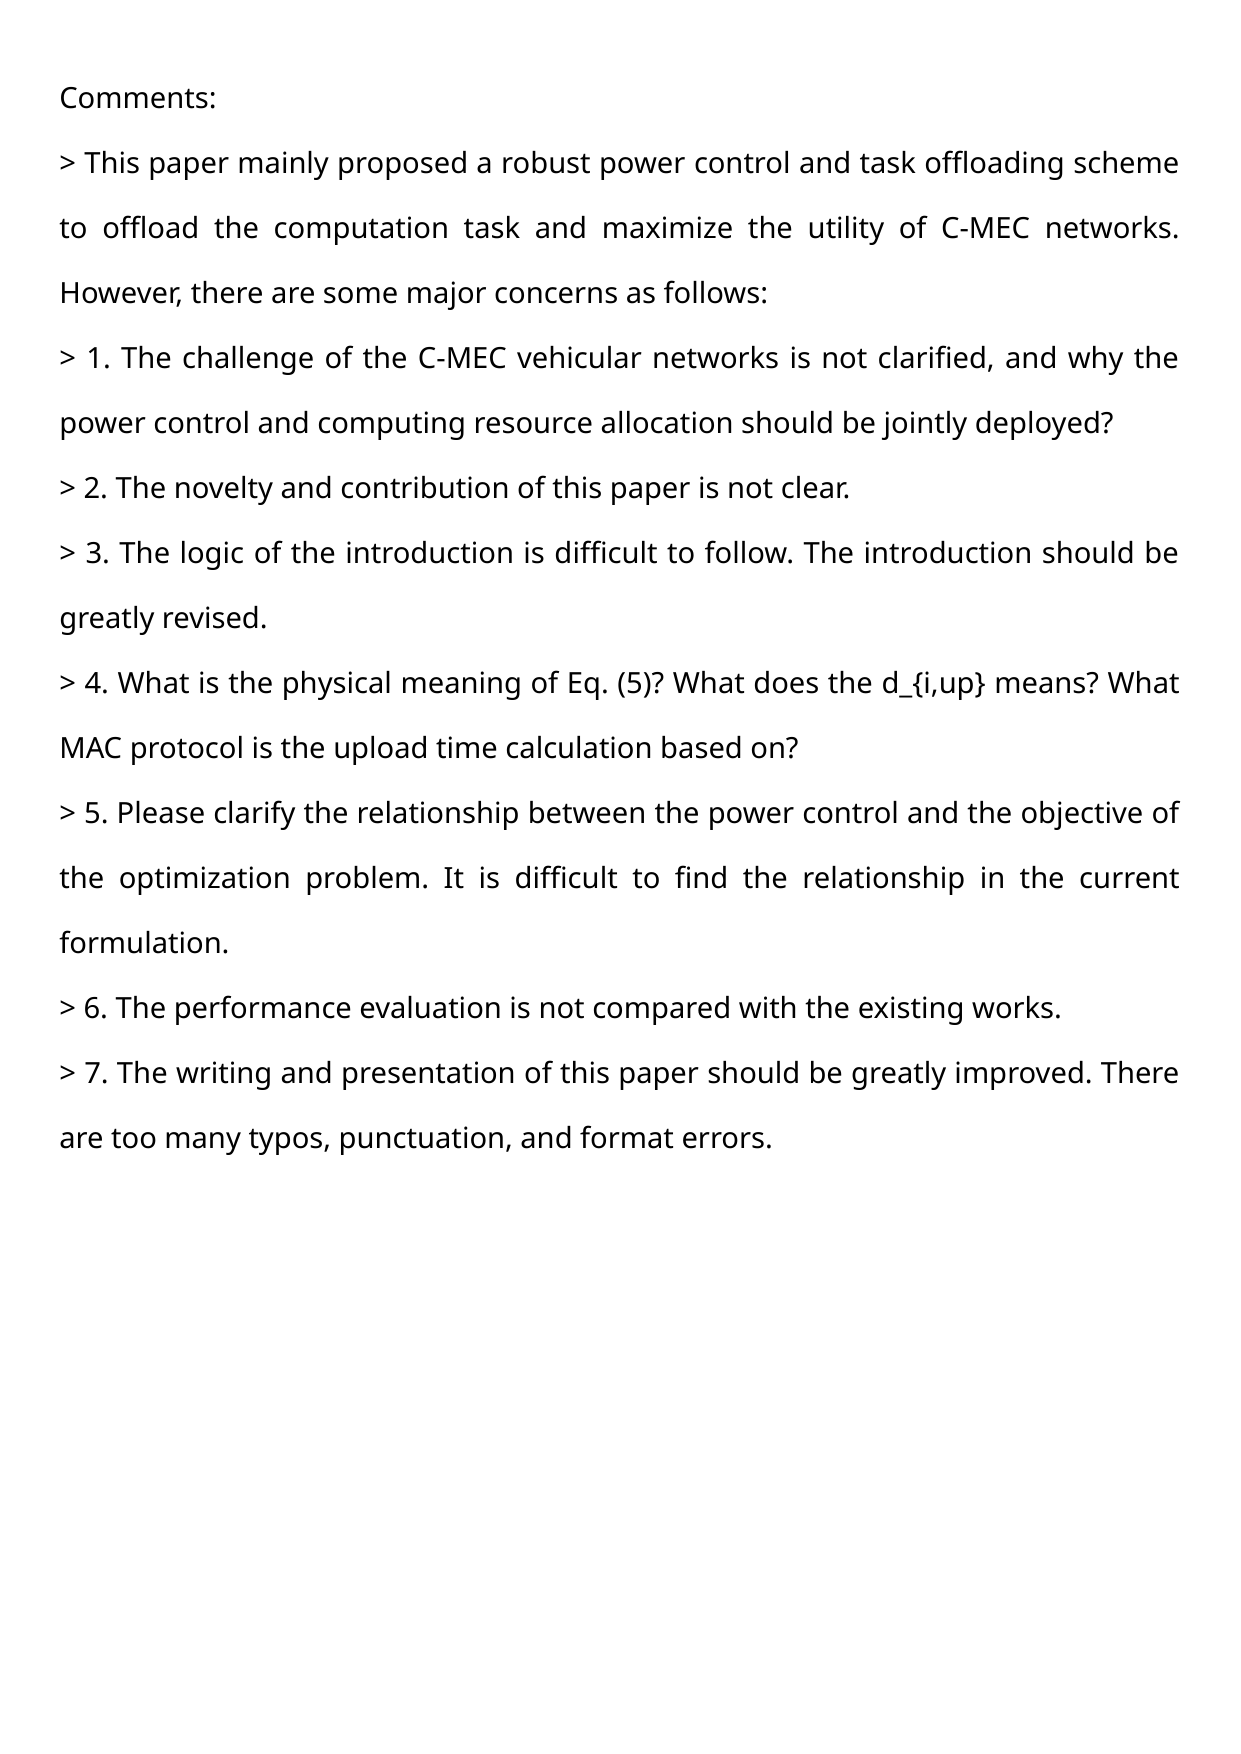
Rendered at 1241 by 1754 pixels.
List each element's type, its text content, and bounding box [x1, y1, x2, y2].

text > 1. The challenge of the C-MEC vehicular networks is not clarified, and why the power control and computing resource allocation should be jointly deployed? [59, 324, 1181, 454]
text > 4. What is the physical meaning of Eq. (5)? What does the d_{i,up} means? What MAC protocol is the upload time calculation based on? [59, 649, 1181, 779]
text > 5. Please clarify the relationship between the power control and the objective of the optimization problem. It is difficult to find the relationship in the current formulation. [59, 779, 1181, 974]
text > 3. The logic of the introduction is difficult to follow. The introduction should be greatly revised. [59, 519, 1181, 649]
text > 6. The performance evaluation is not compared with the existing works. [59, 974, 1181, 1039]
text > 2. The novelty and contribution of this paper is not clear. [59, 454, 1181, 519]
text Comments: [59, 64, 1181, 129]
text > This paper mainly proposed a robust power control and task offloading scheme to offload the computation task and maximize the utility of C-MEC networks. However, there are some major concerns as follows: [59, 129, 1181, 324]
text > 7. The writing and presentation of this paper should be greatly improved. There are too many typos, punctuation, and format errors. [59, 1039, 1181, 1169]
